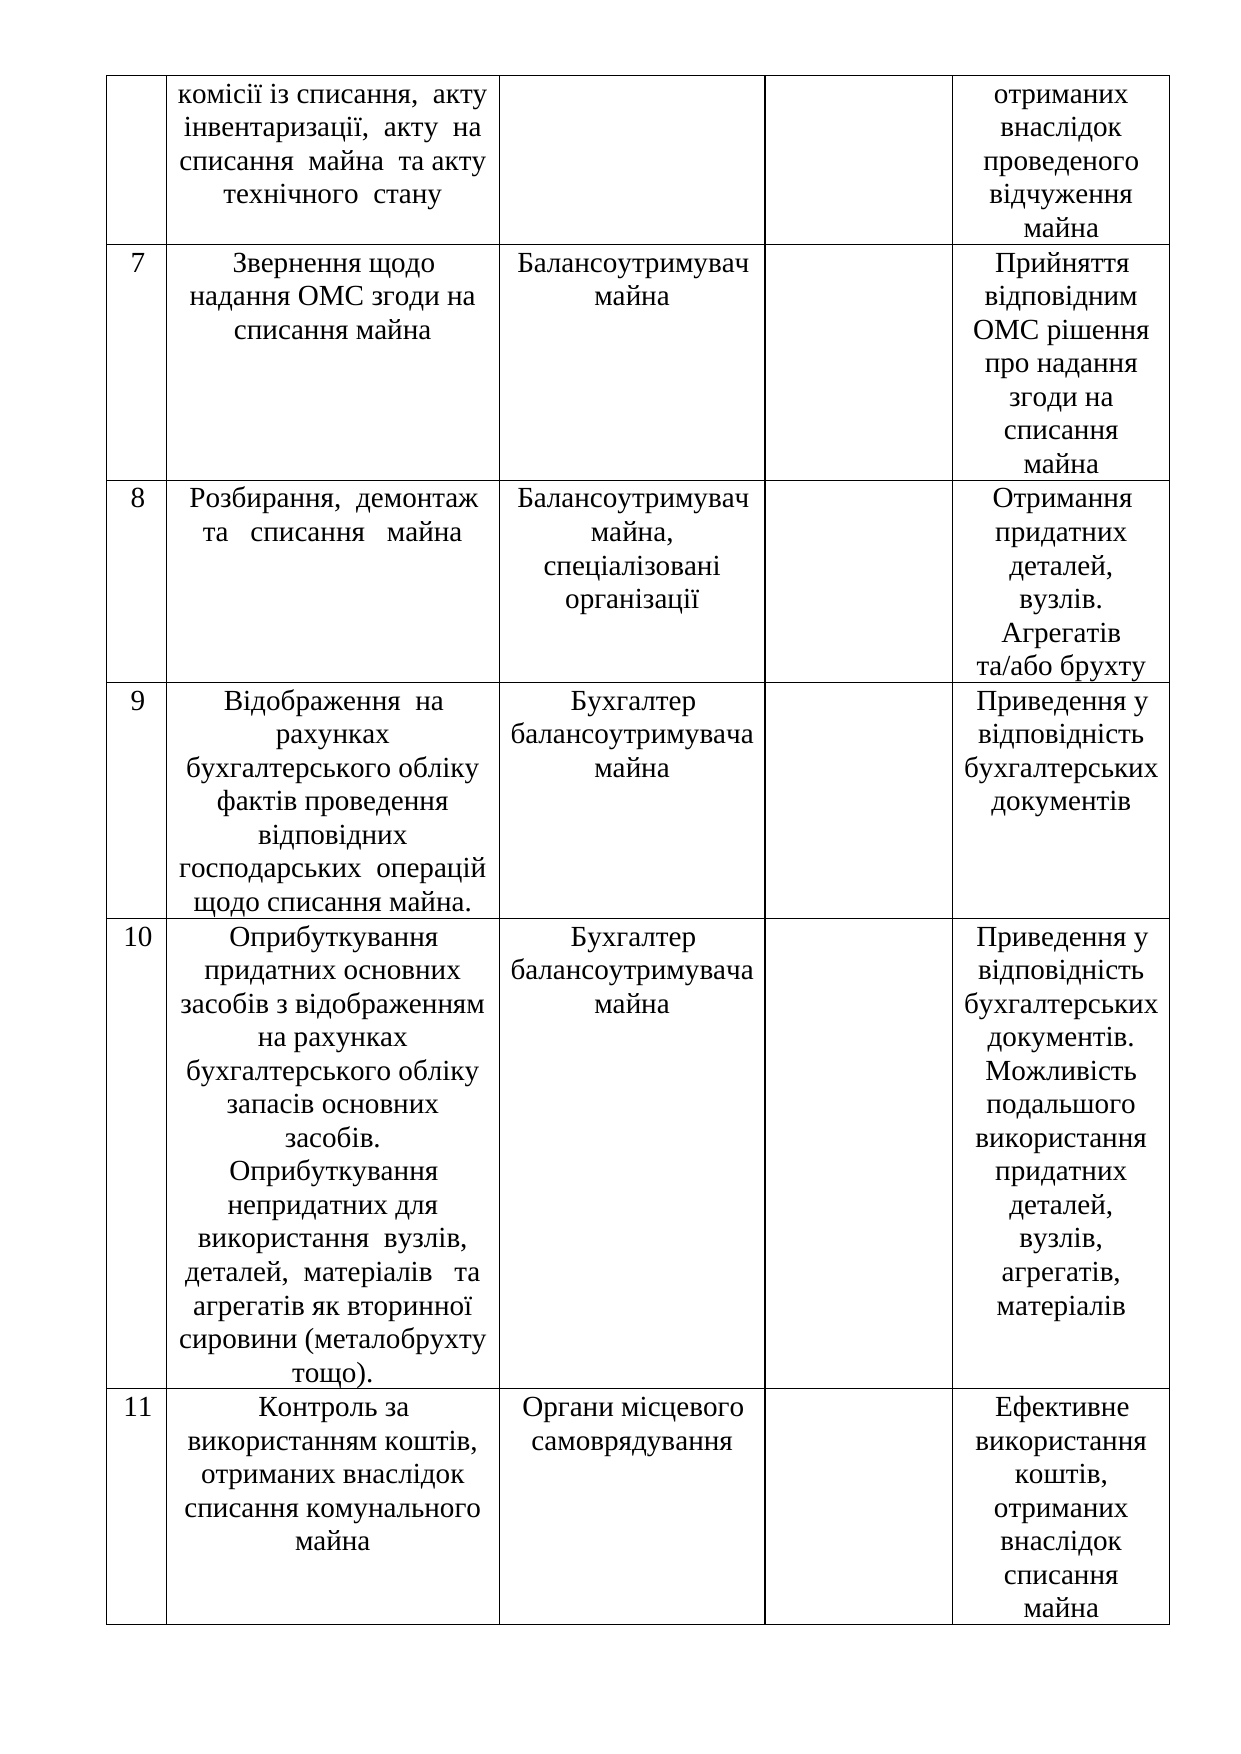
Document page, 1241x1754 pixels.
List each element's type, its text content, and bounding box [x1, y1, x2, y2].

table_cell Балансоутримувач майна [500, 245, 764, 479]
table_cell Відображення на рахунках бухгалтерського обліку фактів проведення відповідних господарських операцій щодо списання майна. [167, 683, 499, 918]
table_cell [766, 481, 952, 682]
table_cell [953, 76, 1169, 244]
table_cell 10 [107, 919, 166, 1388]
table_cell Бухгалтер балансоутримувача майна [500, 919, 764, 1388]
table_cell [766, 1389, 952, 1624]
table_cell Ефективне використання коштів, отриманих внаслідок списання майна [953, 1389, 1169, 1624]
table_cell 9 [107, 683, 166, 918]
table_cell Звернення щодо надання ОМС згоди на списання майна [167, 245, 499, 479]
table_cell Приведення у відповідність бухгалтерських документів [953, 683, 1169, 918]
table_cell Розбирання, демонтаж та списання майна [167, 481, 499, 682]
table_cell [766, 919, 952, 1388]
table_cell Оприбуткування придатних основних засобів з відображенням на рахунках бухгалтерського обліку запасів основних засобів. Оприбуткування непридатних для використання вузлів, деталей, матеріалів та агрегатів як вторинної сировини (металобрухту тощо). [167, 919, 499, 1388]
table_cell Отримання придатних деталей, вузлів. Агрегатів та/або брухту [953, 481, 1169, 682]
table_cell Прийняття відповідним ОМС рішення про надання згоди на списання майна [953, 245, 1169, 479]
table_cell Контроль за використанням коштів, отриманих внаслідок списання комунального майна [167, 1389, 499, 1624]
table_cell Органи місцевого самоврядування [500, 1389, 764, 1624]
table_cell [500, 76, 764, 244]
table_cell 7 [107, 245, 166, 479]
table_cell 6 [107, 76, 166, 244]
table_cell Бухгалтер балансоутримувача майна [500, 683, 764, 918]
table_cell Приведення у відповідність бухгалтерських документів. Можливість подальшого використання придатних деталей, вузлів, агрегатів, матеріалів [953, 919, 1169, 1388]
table_cell 8 [107, 481, 166, 682]
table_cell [167, 76, 499, 244]
table_cell [766, 245, 952, 479]
table_cell [766, 76, 952, 244]
table_cell Балансоутримувач майна, спеціалізовані організації [500, 481, 764, 682]
table_cell [766, 683, 952, 918]
table_cell 11 [107, 1389, 166, 1624]
